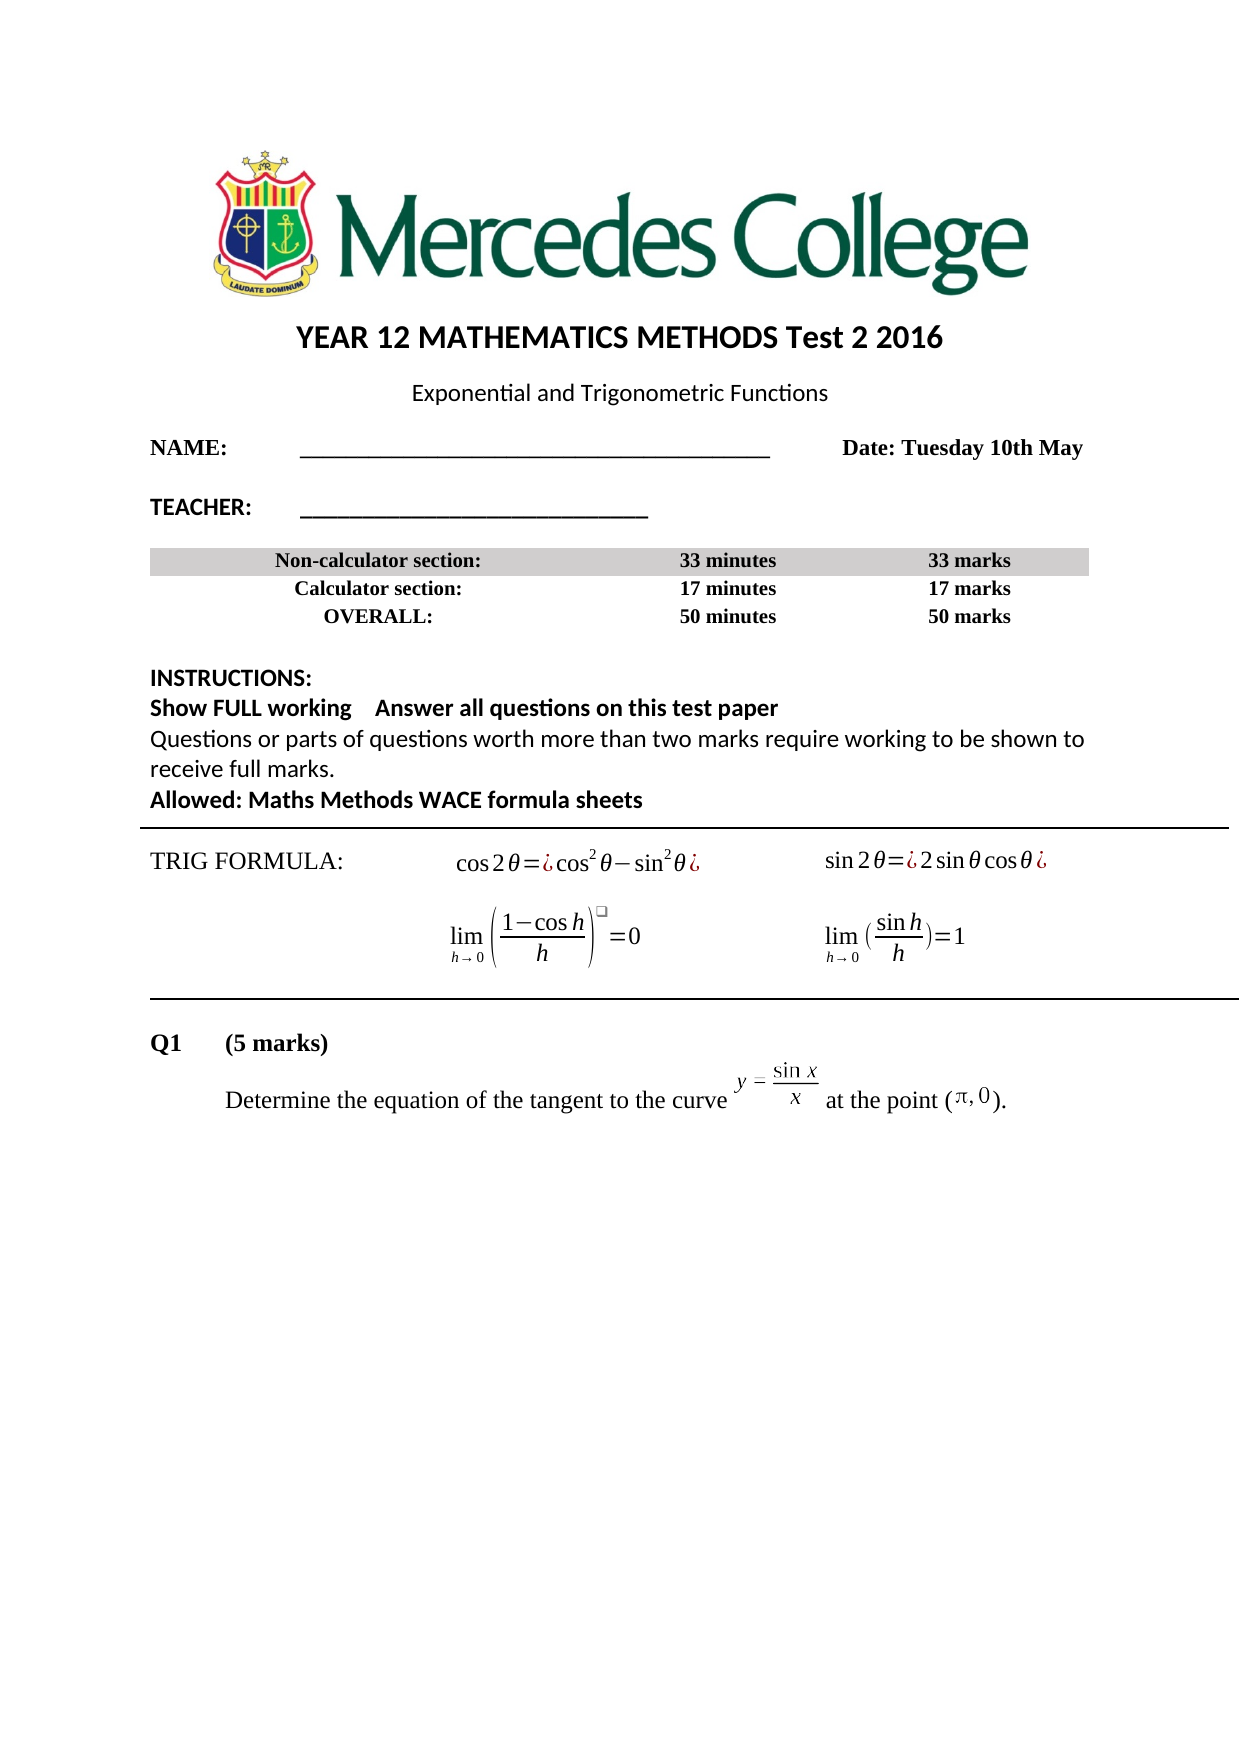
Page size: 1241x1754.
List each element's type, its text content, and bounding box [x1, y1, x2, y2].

text INSTRUCTIONS: [150, 662, 1090, 693]
table_header Non-calculator section: [150, 548, 607, 576]
text Questions or parts of questions worth more than two marks require working to be shown to receive full marks. [150, 723, 1090, 784]
picture [209, 150, 1032, 297]
text Q1 (5 marks) [150, 1028, 1090, 1056]
text Show FULL working Answer all questions on this test paper [150, 693, 1090, 723]
table_header 33 marks [849, 548, 1089, 576]
text YEAR 12 MATHEMATICS METHODS Test 2 2016 [150, 316, 1090, 357]
table_cell 17 minutes [607, 576, 849, 604]
text TEACHER: ____________________________ [150, 491, 1090, 521]
table_cell 17 marks [849, 576, 1089, 604]
table_cell 50 marks [849, 604, 1089, 632]
table_cell OVERALL: [150, 604, 607, 632]
table_header 33 minutes [607, 548, 849, 576]
text TRIG FORMULA: [150, 845, 1090, 876]
table_cell 50 minutes [607, 604, 849, 632]
text Allowed: Maths Methods WACE formula sheets [150, 784, 1090, 815]
subtitle NAME: _________________________________________ Date: Tuesday 10th May [150, 434, 1090, 460]
text Determine the equation of the tangent to the curve at the point (). [150, 1056, 1090, 1114]
text Exponential and Trigonometric Functions [150, 377, 1090, 408]
table_cell Calculator section: [150, 576, 607, 604]
